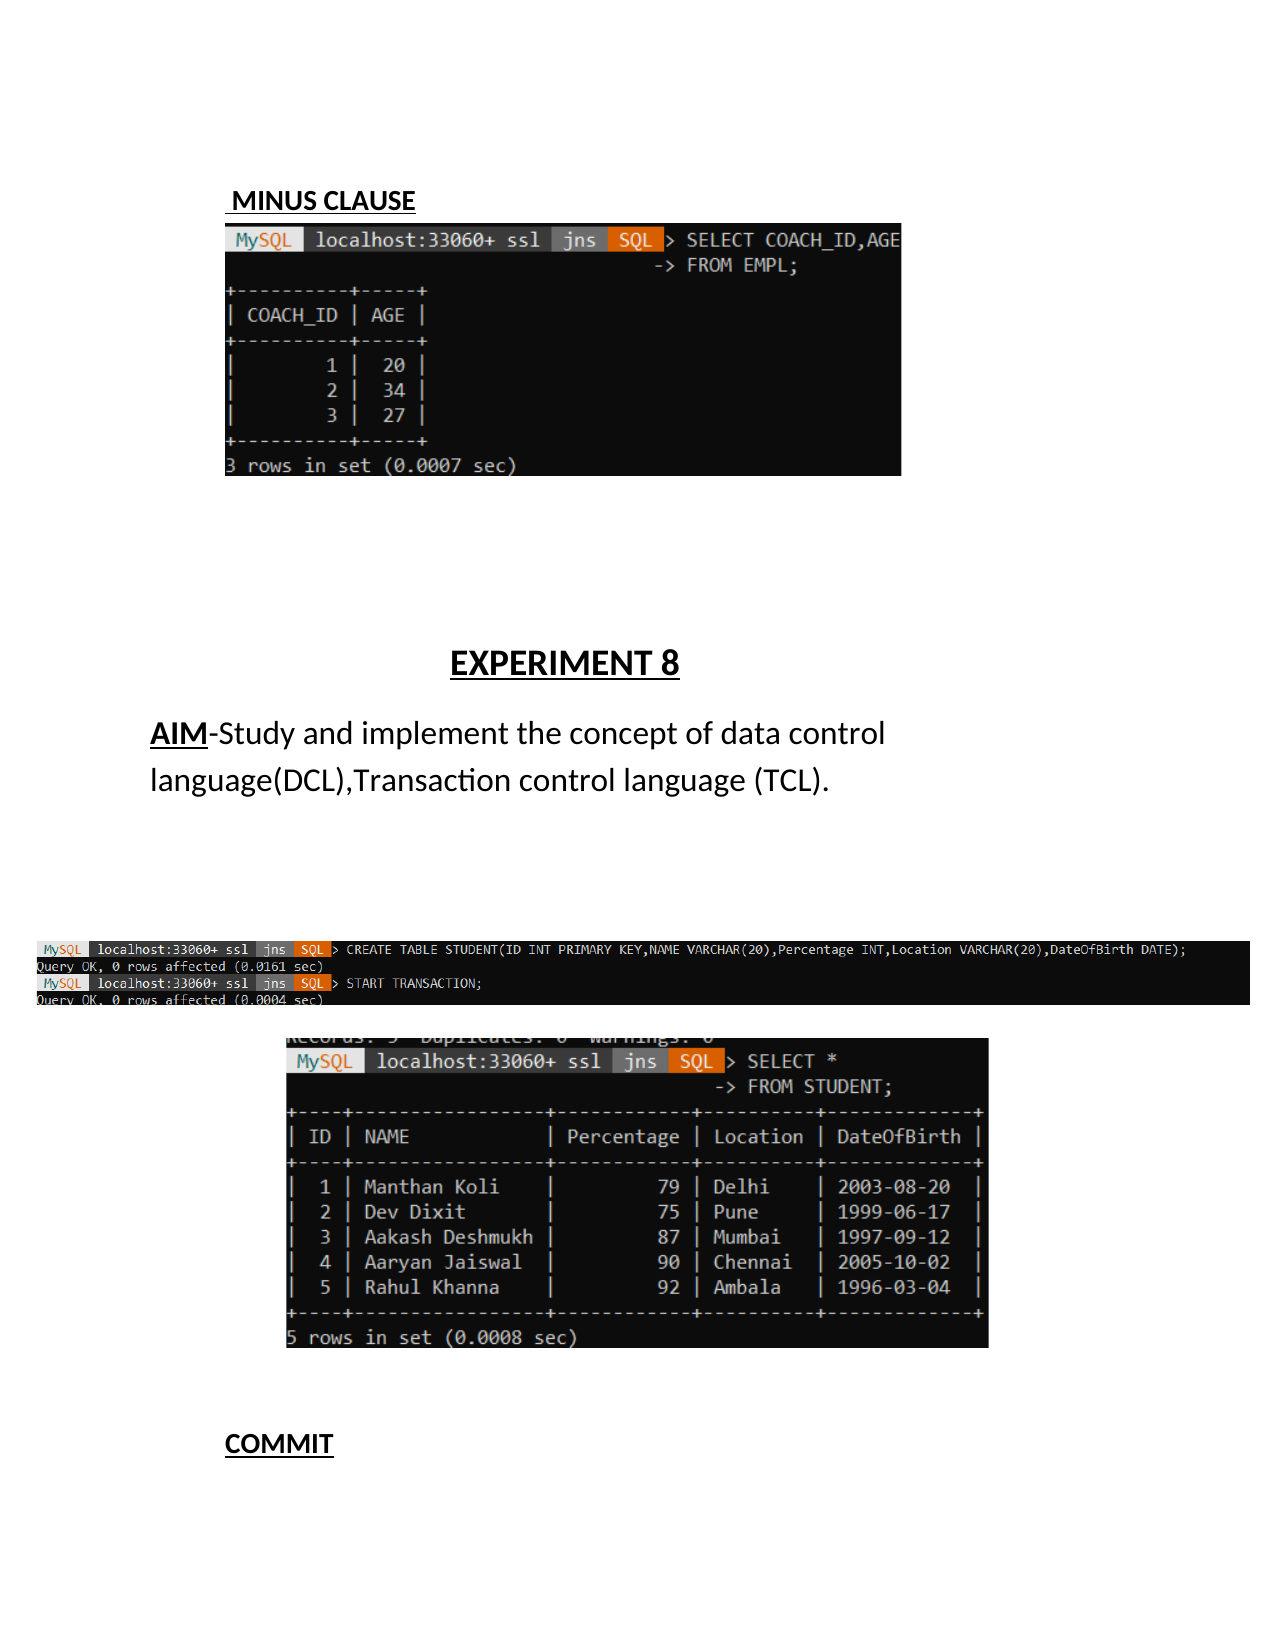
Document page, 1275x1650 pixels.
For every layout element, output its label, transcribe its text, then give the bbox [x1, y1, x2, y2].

text EXPERIMENT 8 [375, 638, 1125, 684]
text COMMIT [150, 1425, 1125, 1461]
picture [286, 1038, 989, 1348]
picture [36, 941, 1250, 1005]
list MINUS CLAUSE [225, 182, 1125, 218]
picture [225, 223, 902, 476]
text AIM-Study and implement the concept of data control language(DCL),Transaction control language (TCL). [150, 712, 1125, 799]
